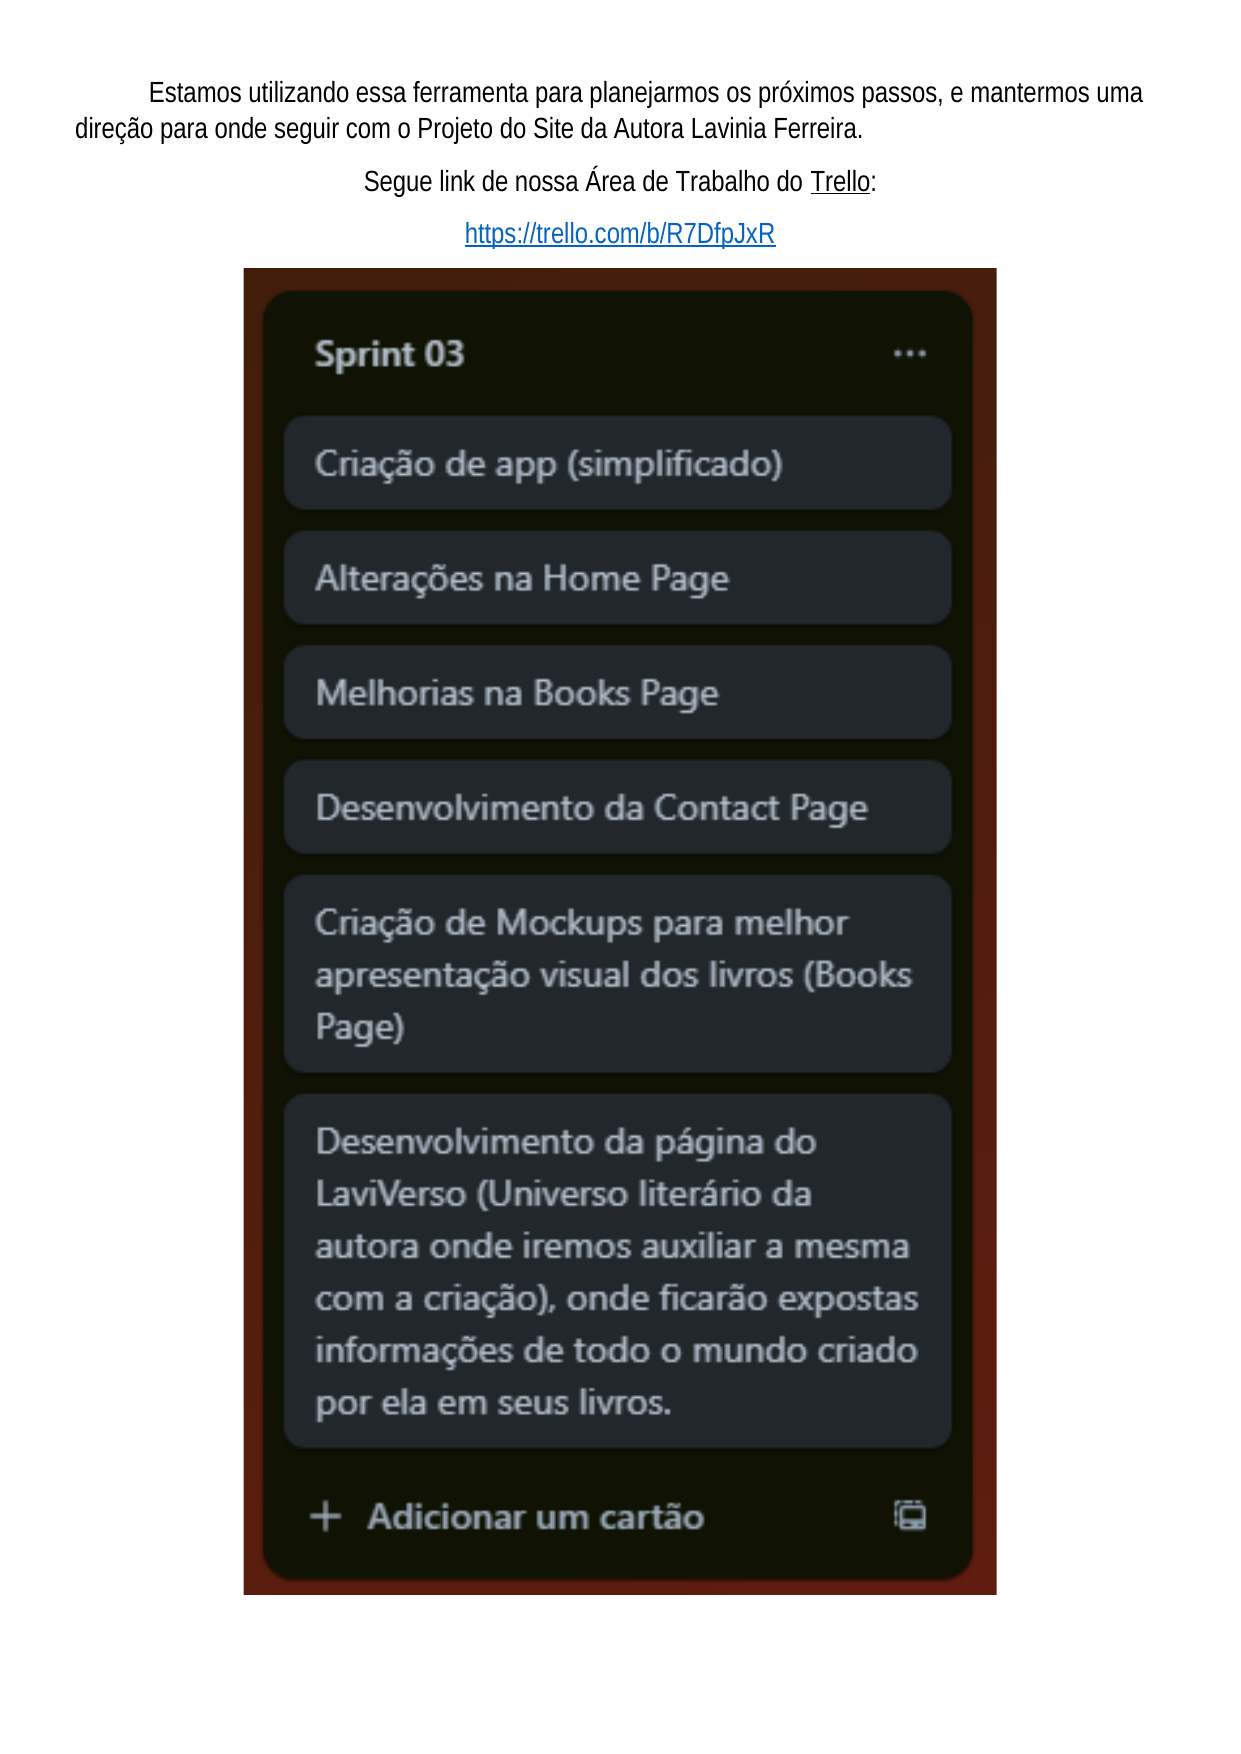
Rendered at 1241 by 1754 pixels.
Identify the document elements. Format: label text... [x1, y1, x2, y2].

picture [243, 268, 997, 1595]
text https://trello.com/b/R7DfpJxR [75, 216, 1165, 250]
text Segue link de nossa Área de Trabalho do Trello: [75, 164, 1165, 197]
text Estamos utilizando essa ferramenta para planejarmos os próximos passos, e mantermos uma direção para onde seguir com o Projeto do Site da Autora Lavinia Ferreira. [75, 75, 1165, 144]
